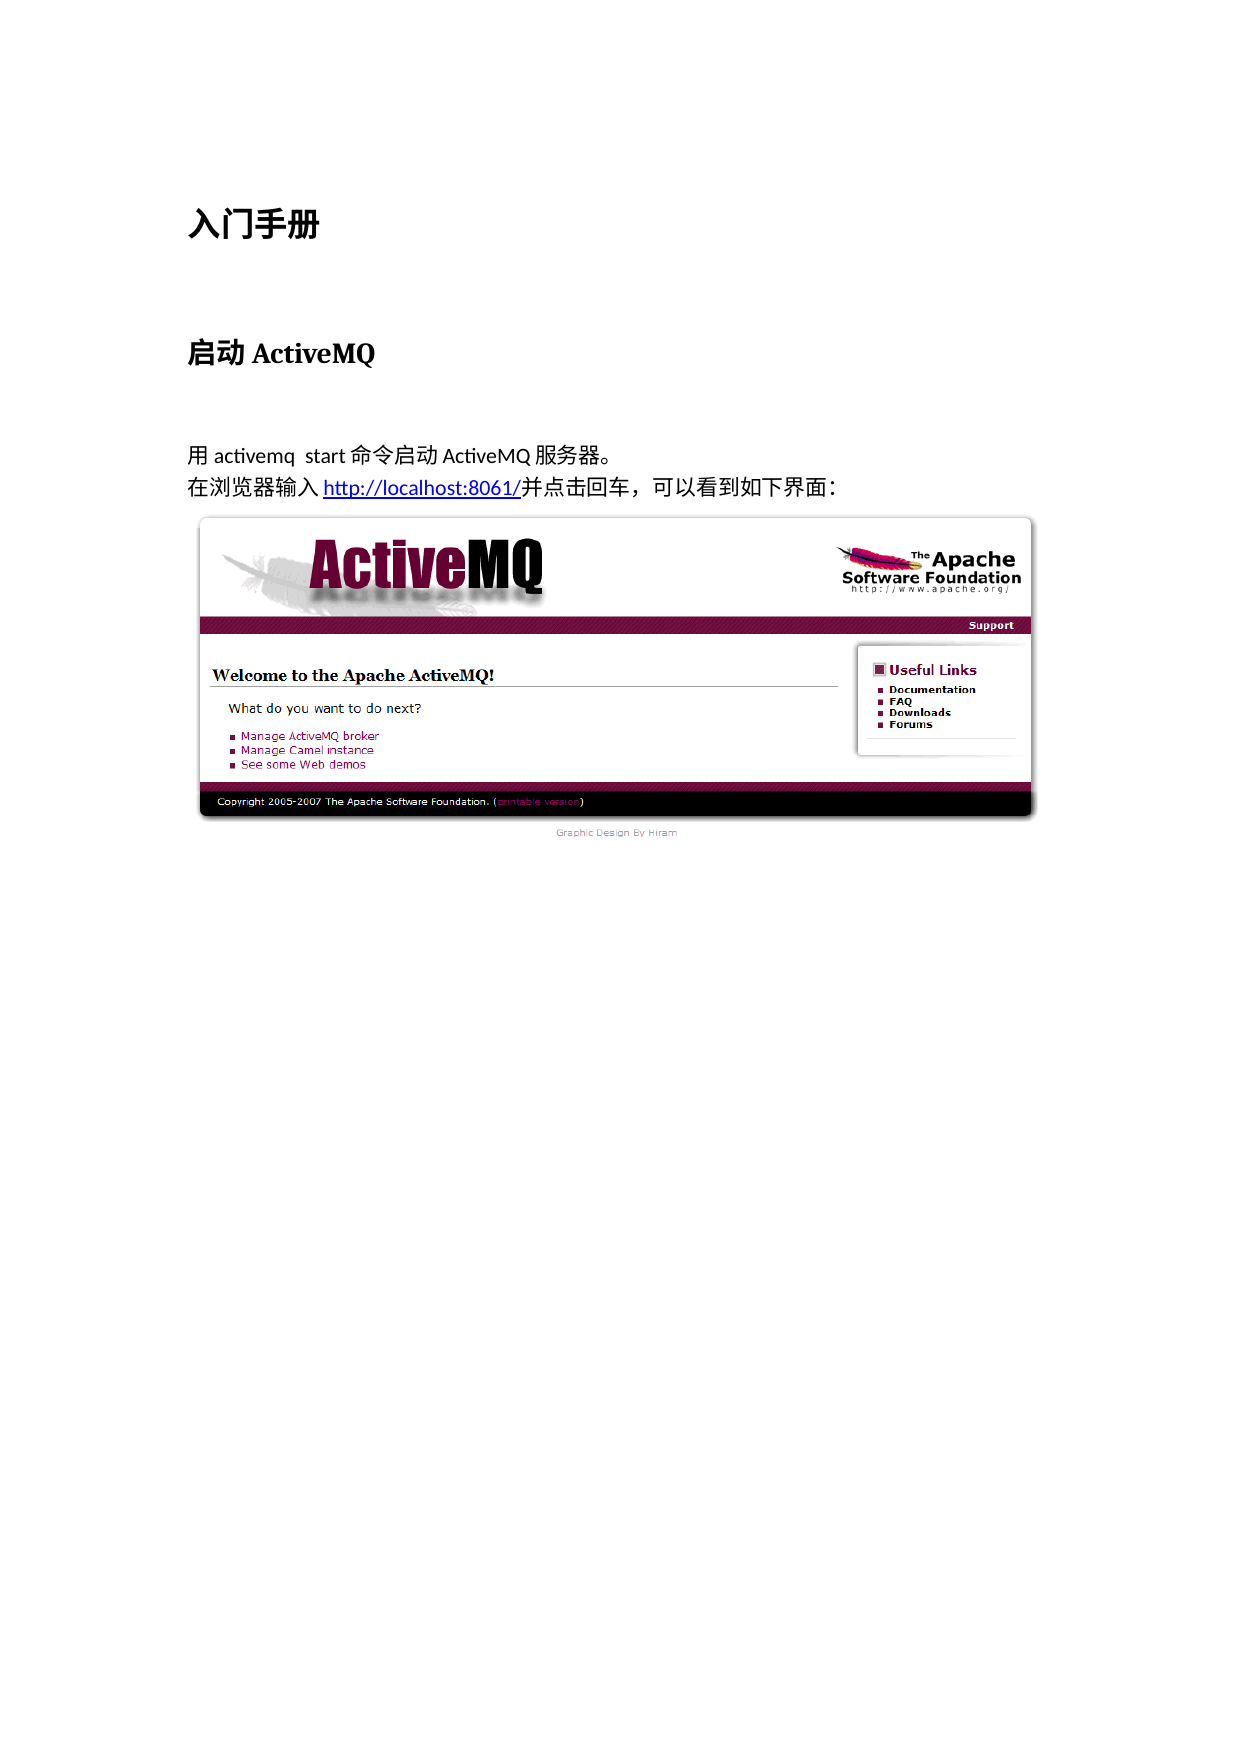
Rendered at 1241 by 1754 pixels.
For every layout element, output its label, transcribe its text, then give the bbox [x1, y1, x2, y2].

text 在浏览器输入http://localhost:8061/并点击回车，可以看到如下界面： [187, 470, 1053, 502]
picture [187, 502, 1053, 837]
subtitle 入门手册 [187, 189, 1053, 254]
subtitle 启动ActiveMQ [187, 318, 1053, 383]
text 用activemq start命令启动ActiveMQ服务器。 [187, 437, 1053, 470]
